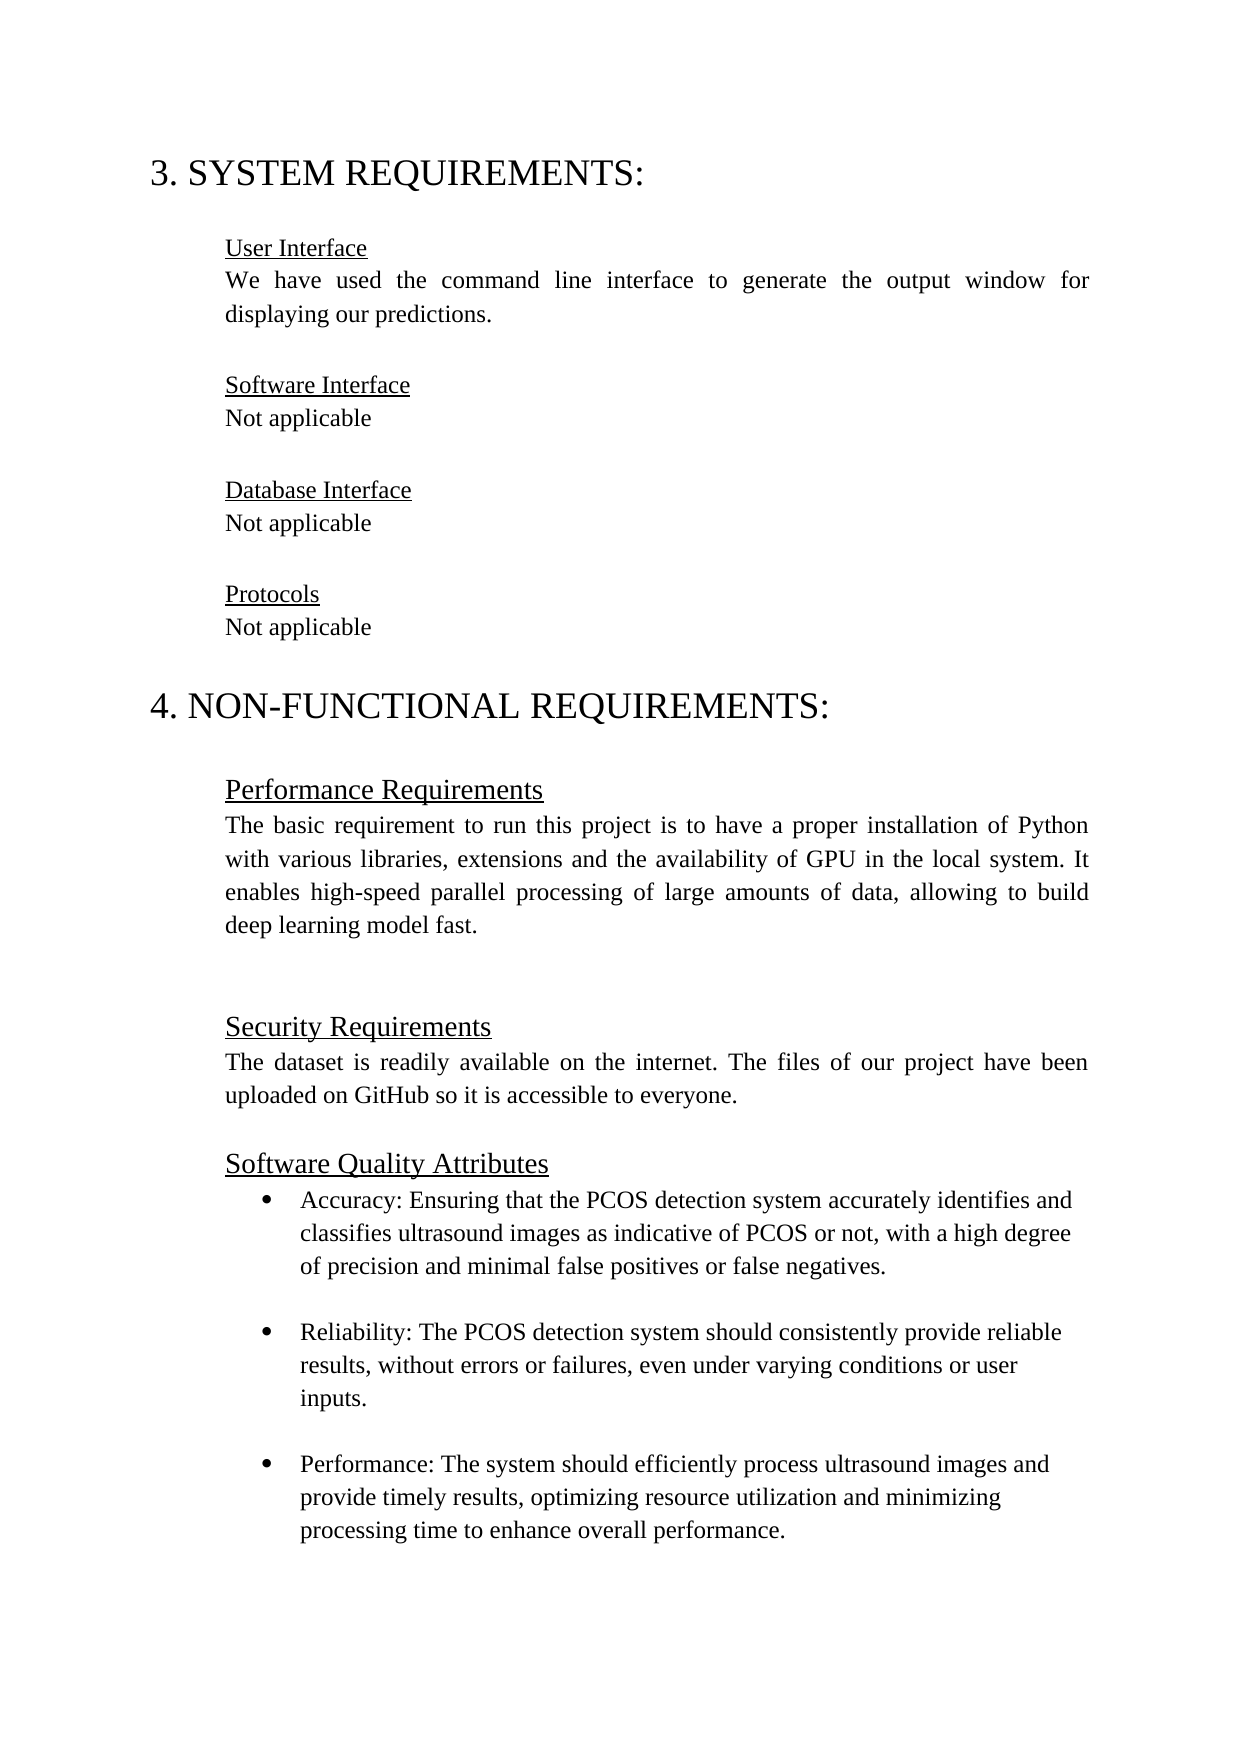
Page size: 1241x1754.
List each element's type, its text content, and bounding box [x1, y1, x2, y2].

text Not applicable [225, 403, 1090, 432]
text Not applicable [225, 612, 1090, 641]
text User Interface [225, 233, 1090, 261]
list Accuracy: Ensuring that the PCOS detection system accurately identifies and classifies ultrasound images as indicative of PCOS or not, with a high degree of precision and minimal false positives or false negatives. [262, 1185, 1090, 1280]
text We have used the command line interface to generate the output window for displaying our predictions. [225, 266, 1090, 327]
text Security Requirements [225, 1009, 1090, 1042]
list Reliability: The PCOS detection system should consistently provide reliable results, without errors or failures, even under varying conditions or user inputs. [262, 1317, 1090, 1412]
text Not applicable [225, 508, 1090, 537]
list Performance: The system should efficiently process ultrasound images and provide timely results, optimizing resource utilization and minimizing processing time to enhance overall performance. [262, 1449, 1090, 1544]
text Protocols [225, 579, 1090, 608]
text The dataset is readily available on the internet. The files of our project have been uploaded on GitHub so it is accessible to everyone. [225, 1047, 1090, 1109]
list NON-FUNCTIONAL REQUIREMENTS: [150, 684, 1090, 727]
text Software Interface [225, 370, 1090, 399]
text Database Interface [225, 475, 1090, 503]
text Performance Requirements [225, 772, 1090, 806]
text The basic requirement to run this project is to have a proper installation of Python with various libraries, extensions and the availability of GPU in the local system. It enables high-speed parallel processing of large amounts of data, allowing to build deep learning model fast. [225, 811, 1090, 938]
list SYSTEM REQUIREMENTS: [150, 150, 1090, 193]
text Software Quality Attributes [150, 1146, 1090, 1180]
